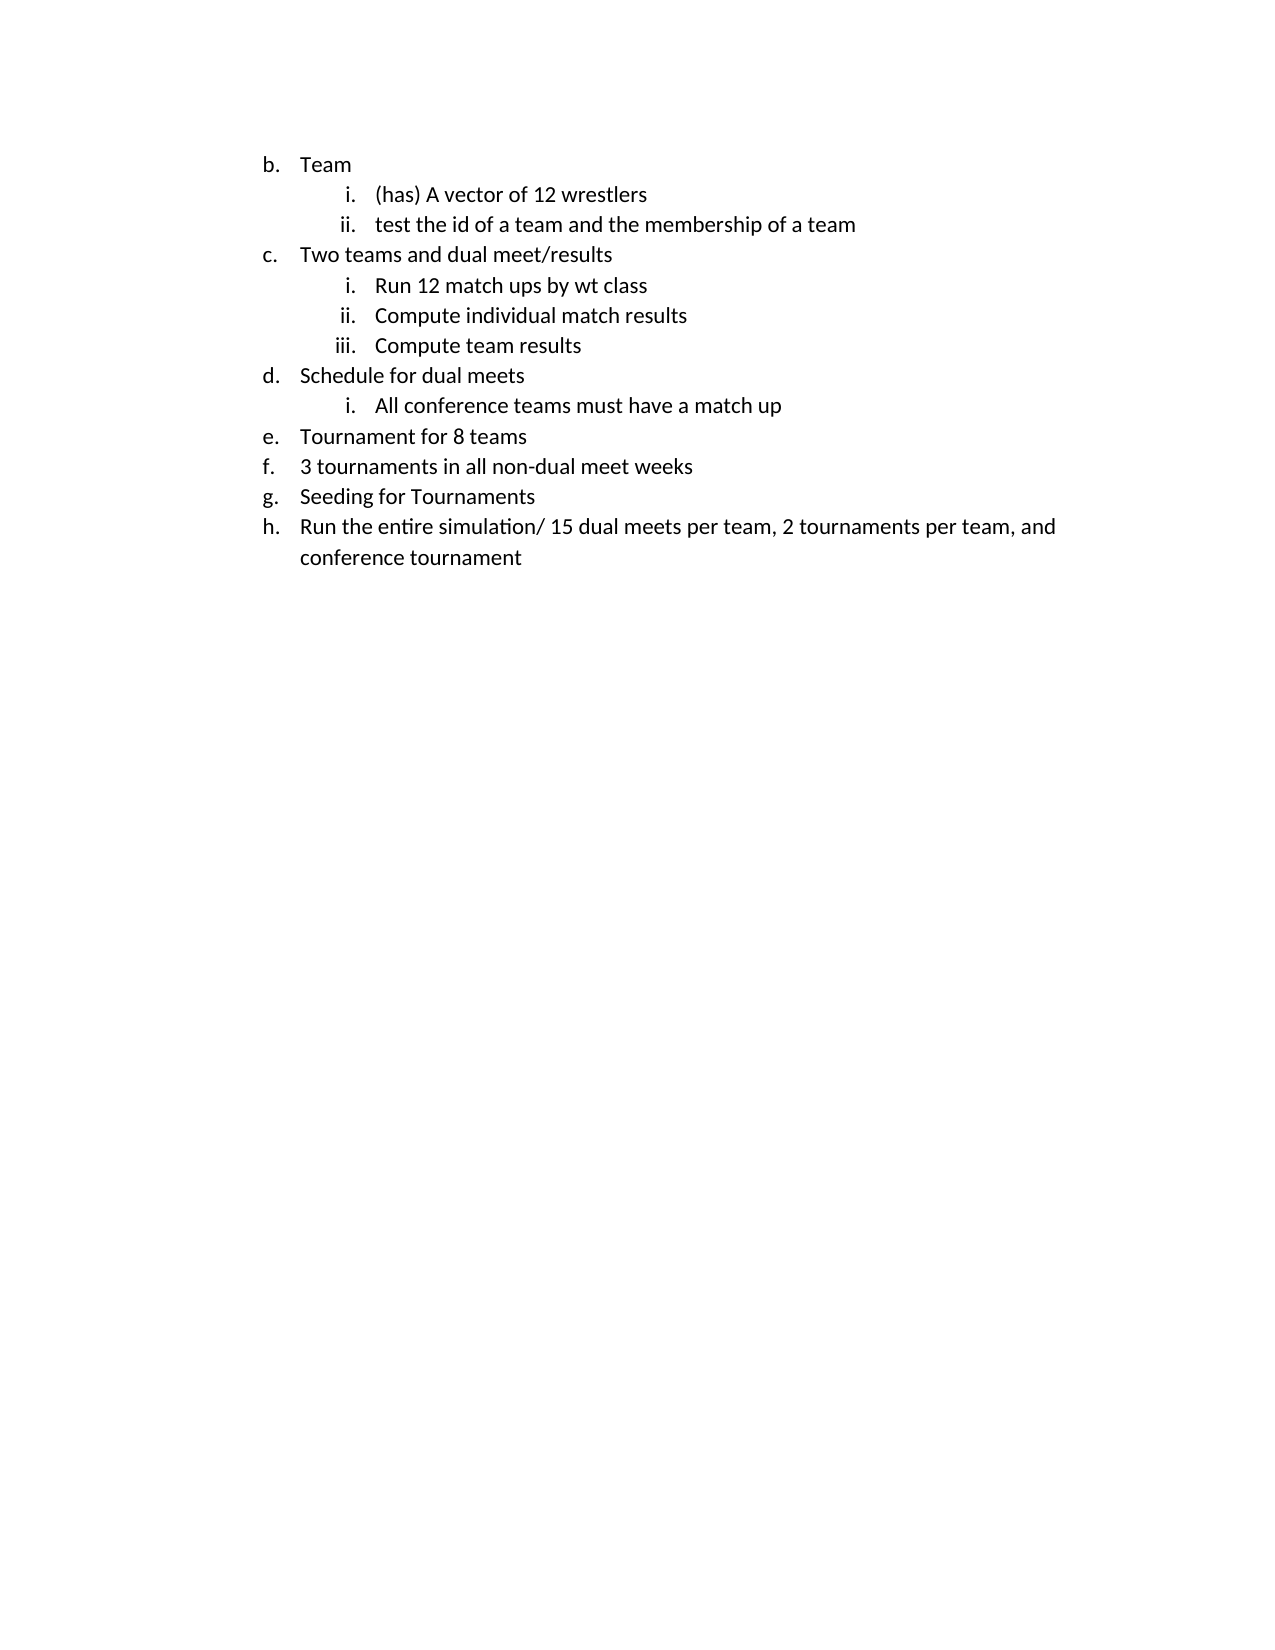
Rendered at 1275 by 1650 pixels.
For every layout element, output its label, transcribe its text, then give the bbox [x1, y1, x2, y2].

list test the id of a team and the membership of a team [356, 210, 1125, 238]
list All conference teams must have a match up [356, 392, 1125, 420]
list Team [262, 150, 1125, 178]
list Run 12 match ups by wt class [356, 271, 1125, 299]
list 3 tournaments in all non-dual meet weeks [262, 452, 1125, 480]
list (has) A vector of 12 wrestlers [356, 180, 1125, 208]
list Tournament for 8 teams [262, 422, 1125, 450]
list Schedule for dual meets [262, 361, 1125, 389]
list Run the entire simulation/ 15 dual meets per team, 2 tournaments per team, and conference tournament [262, 512, 1125, 571]
list Compute team results [356, 331, 1125, 359]
list Compute individual match results [356, 301, 1125, 329]
list Two teams and dual meet/results [262, 241, 1125, 269]
list Seeding for Tournaments [262, 482, 1125, 510]
